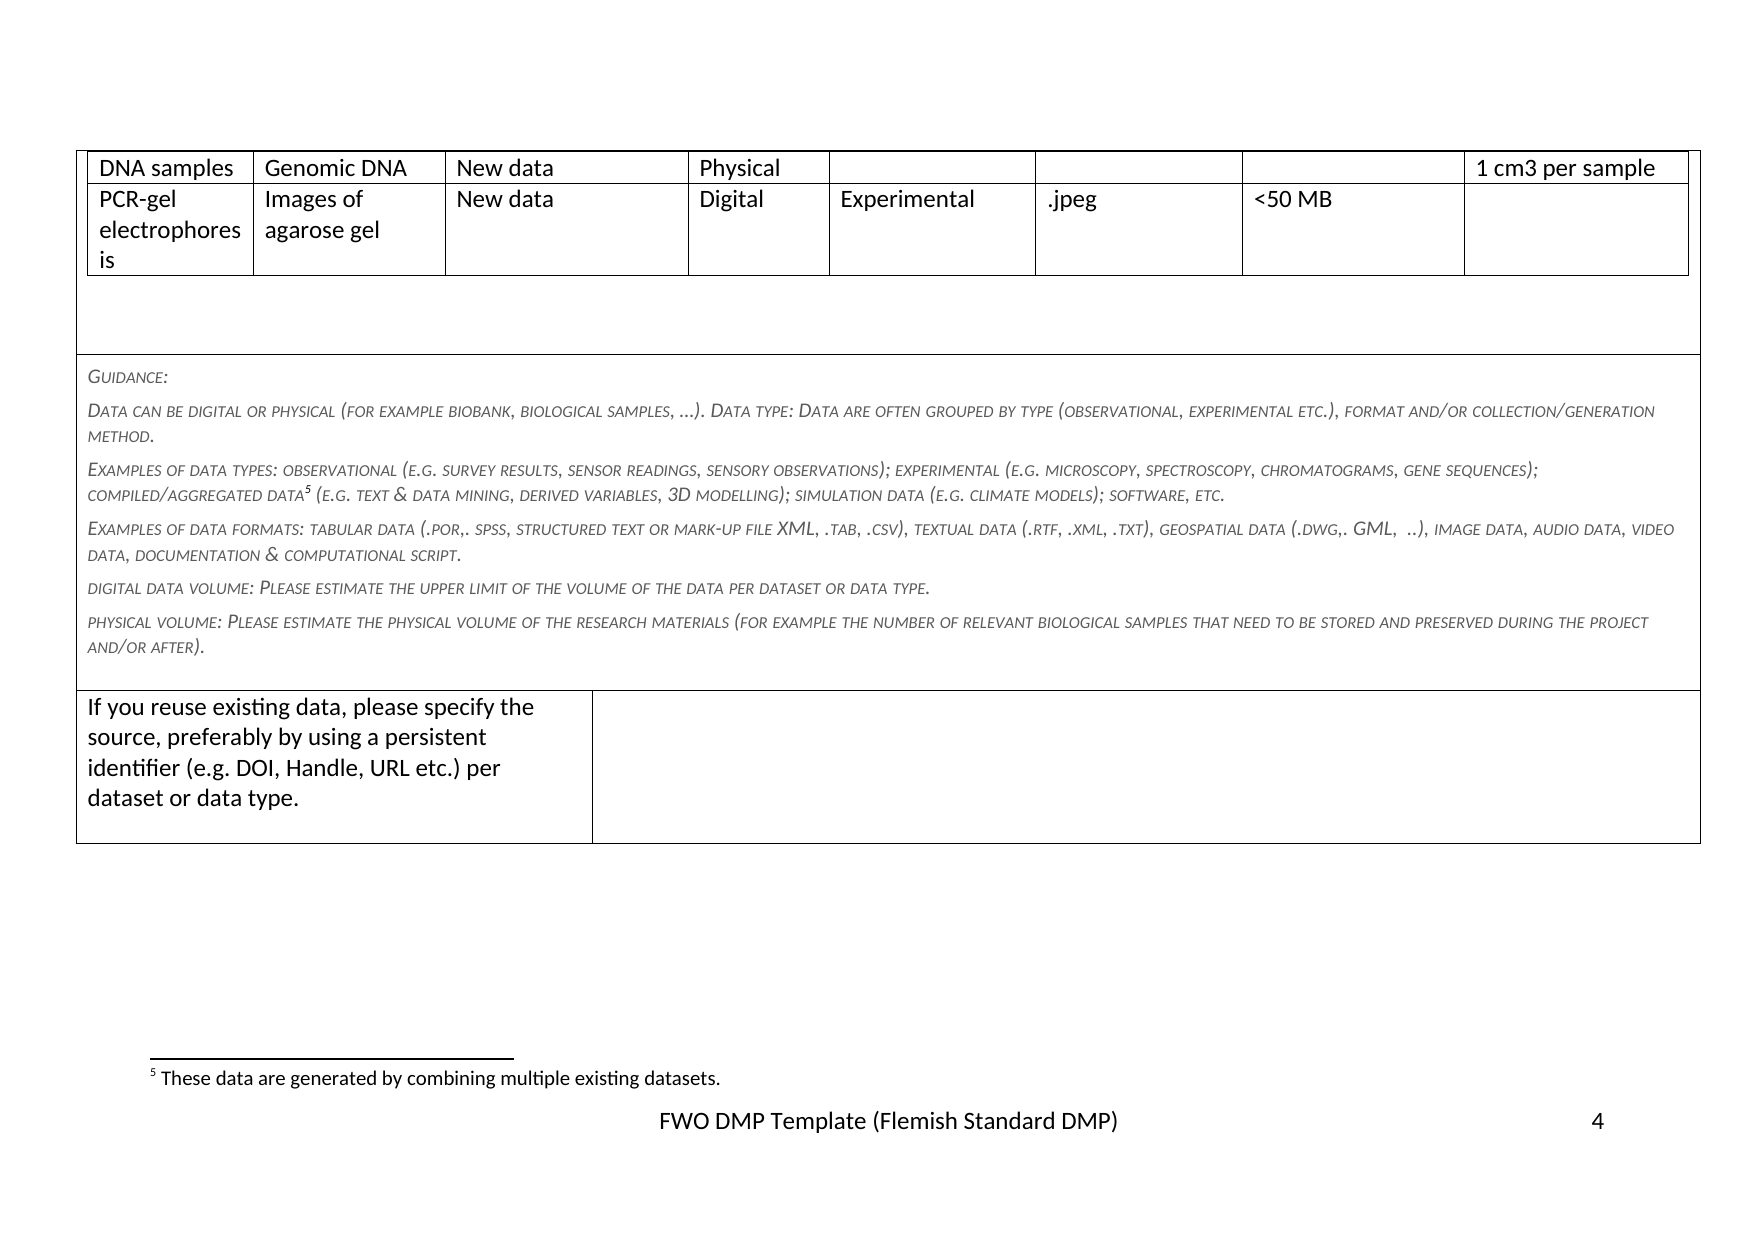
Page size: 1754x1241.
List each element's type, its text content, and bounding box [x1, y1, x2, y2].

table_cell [77, 151, 1700, 354]
table_cell If you reuse existing data, please specify the source, preferably by using a persistent identifier (e.g. DOI, Handle, URL etc.) per dataset or data type. [77, 691, 592, 843]
table_cell Guidance: Data can be digital or physical (for example biobank, biological samples, …). Data type: Data are often grouped by type (observational, experimental etc.), format and/or collection/generation method. Examples of data types: observational (e.g. survey results, sensor readings, sensory observations); experimental (e.g. microscopy, spectroscopy, chromatograms, gene sequences); compiled/aggregated data (e.g. text & data mining, derived variables, 3D modelling); simulation data (e.g. climate models); software, etc. Examples of data formats: tabular data (.por,. spss, structured text or mark-up file XML, .tab, .csv), textual data (.rtf, .xml, .txt), geospatial data (.dwg,. GML, ..), image data, audio data, video data, documentation & computational script. digital data volume: Please estimate the upper limit of the volume of the data per dataset or data type. physical volume: Please estimate the physical volume of the research materials (for example the number of relevant biological samples that need to be stored and preserved during the project and/or after). [77, 355, 1700, 690]
table_cell [593, 691, 1700, 843]
